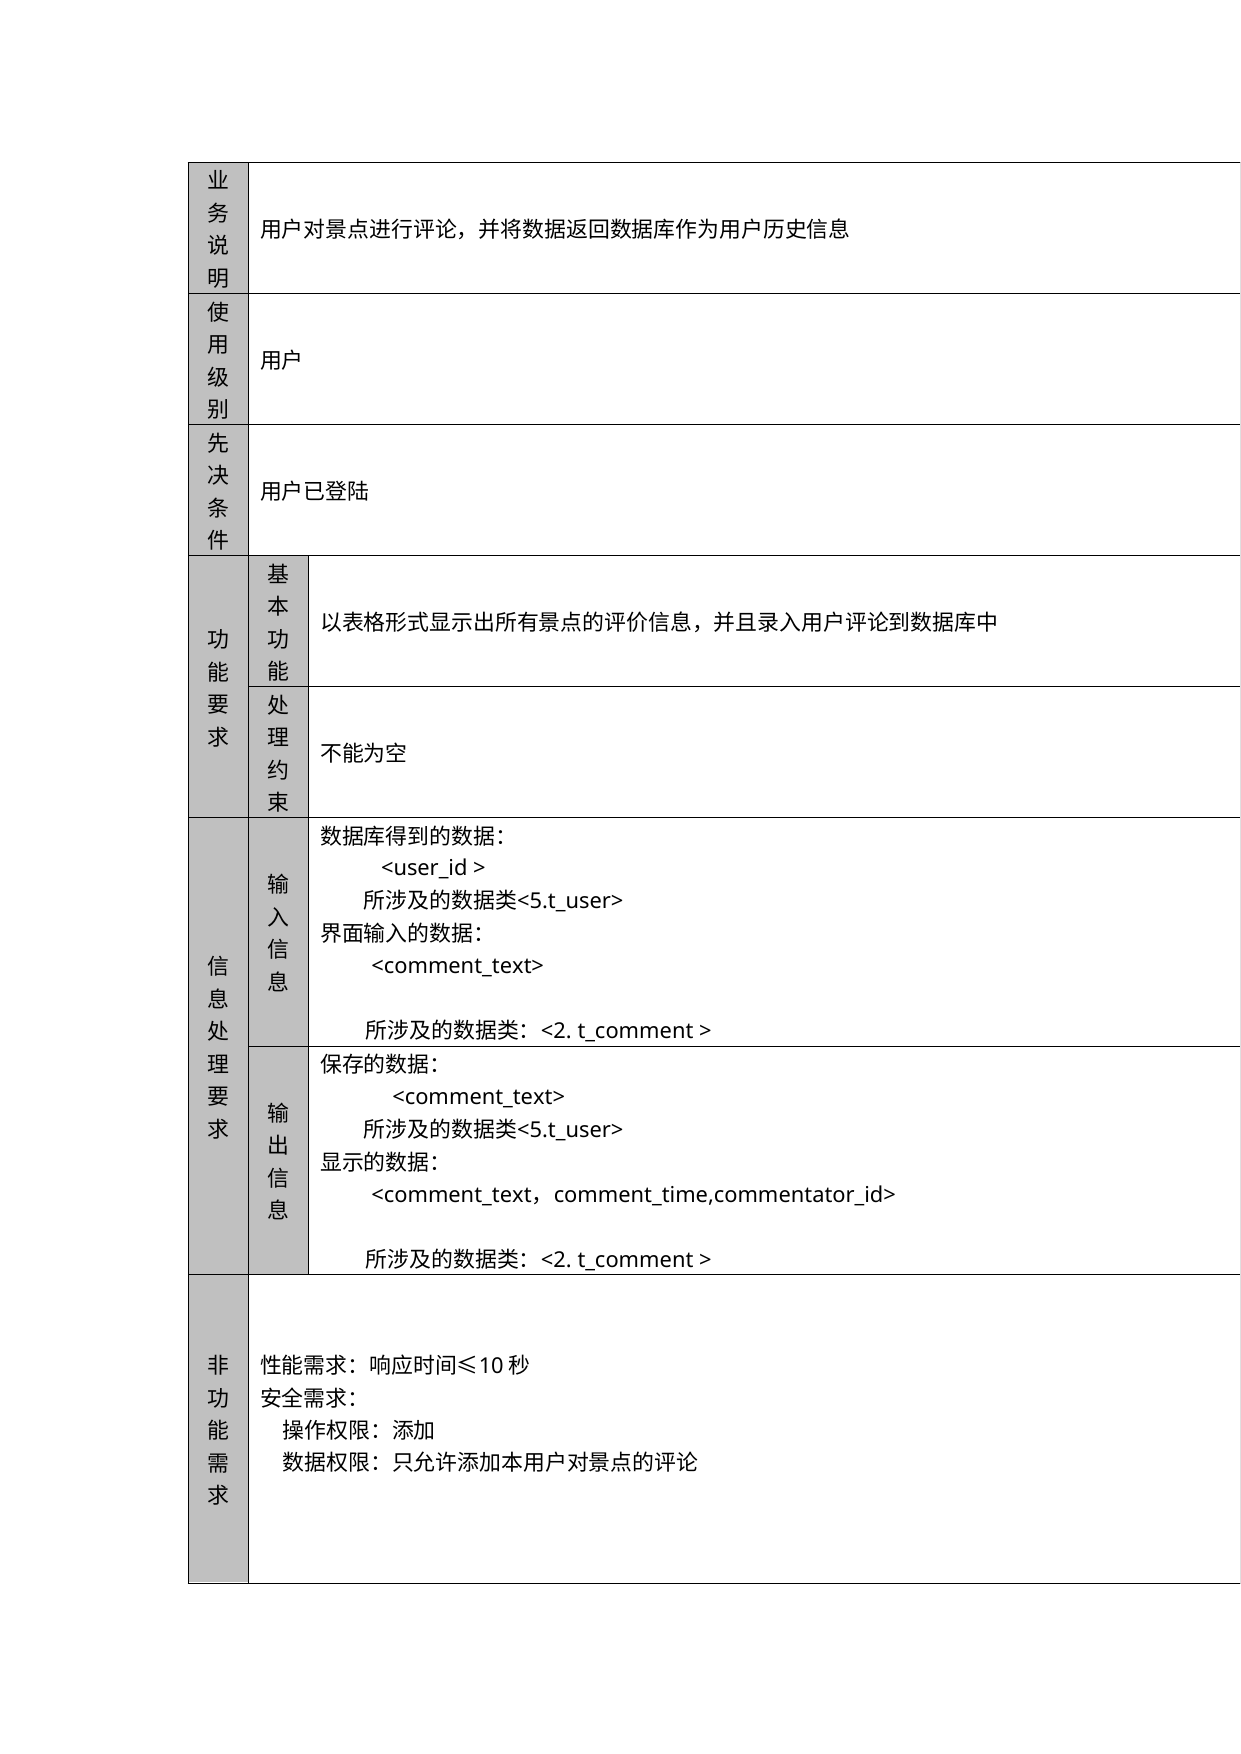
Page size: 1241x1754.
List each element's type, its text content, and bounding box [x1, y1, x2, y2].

table_cell 用户对景点进行评论，并将数据返回数据库作为用户历史信息 [249, 163, 1240, 293]
table_cell 信息处理要求 [189, 818, 248, 1274]
table_cell 先决条件 [189, 425, 248, 555]
table_cell 数据库得到的数据： <user_id > 所涉及的数据类<5.t_user> 界面输入的数据： <comment_text> 所涉及的数据类：<2. t_comment > [309, 818, 1240, 1046]
table_cell 功能要求 [189, 556, 248, 817]
table_cell 以表格形式显示出所有景点的评价信息，并且录入用户评论到数据库中 [309, 556, 1240, 686]
table_cell 不能为空 [309, 687, 1240, 817]
table_cell 处理约束 [249, 687, 308, 817]
table_cell 基本功能 [249, 556, 308, 686]
table_cell 业务说明 [189, 163, 248, 293]
table_cell 用户 [249, 294, 1240, 424]
table_cell 保存的数据： <comment_text> 所涉及的数据类<5.t_user> 显示的数据： <comment_text，comment_time,commentator_id> 所涉及的数据类：<2. t_comment > [309, 1047, 1240, 1274]
table_cell 性能需求：响应时间≤10秒 安全需求： 操作权限：添加 数据权限：只允许添加本用户对景点的评论 [249, 1275, 1240, 1582]
table_cell 使用级别 [189, 294, 248, 424]
table_cell 非功能需求 [189, 1275, 248, 1582]
table_cell 用户已登陆 [249, 425, 1240, 555]
table_cell 输入信息 [249, 818, 308, 1046]
table_cell 输出信息 [249, 1047, 308, 1274]
